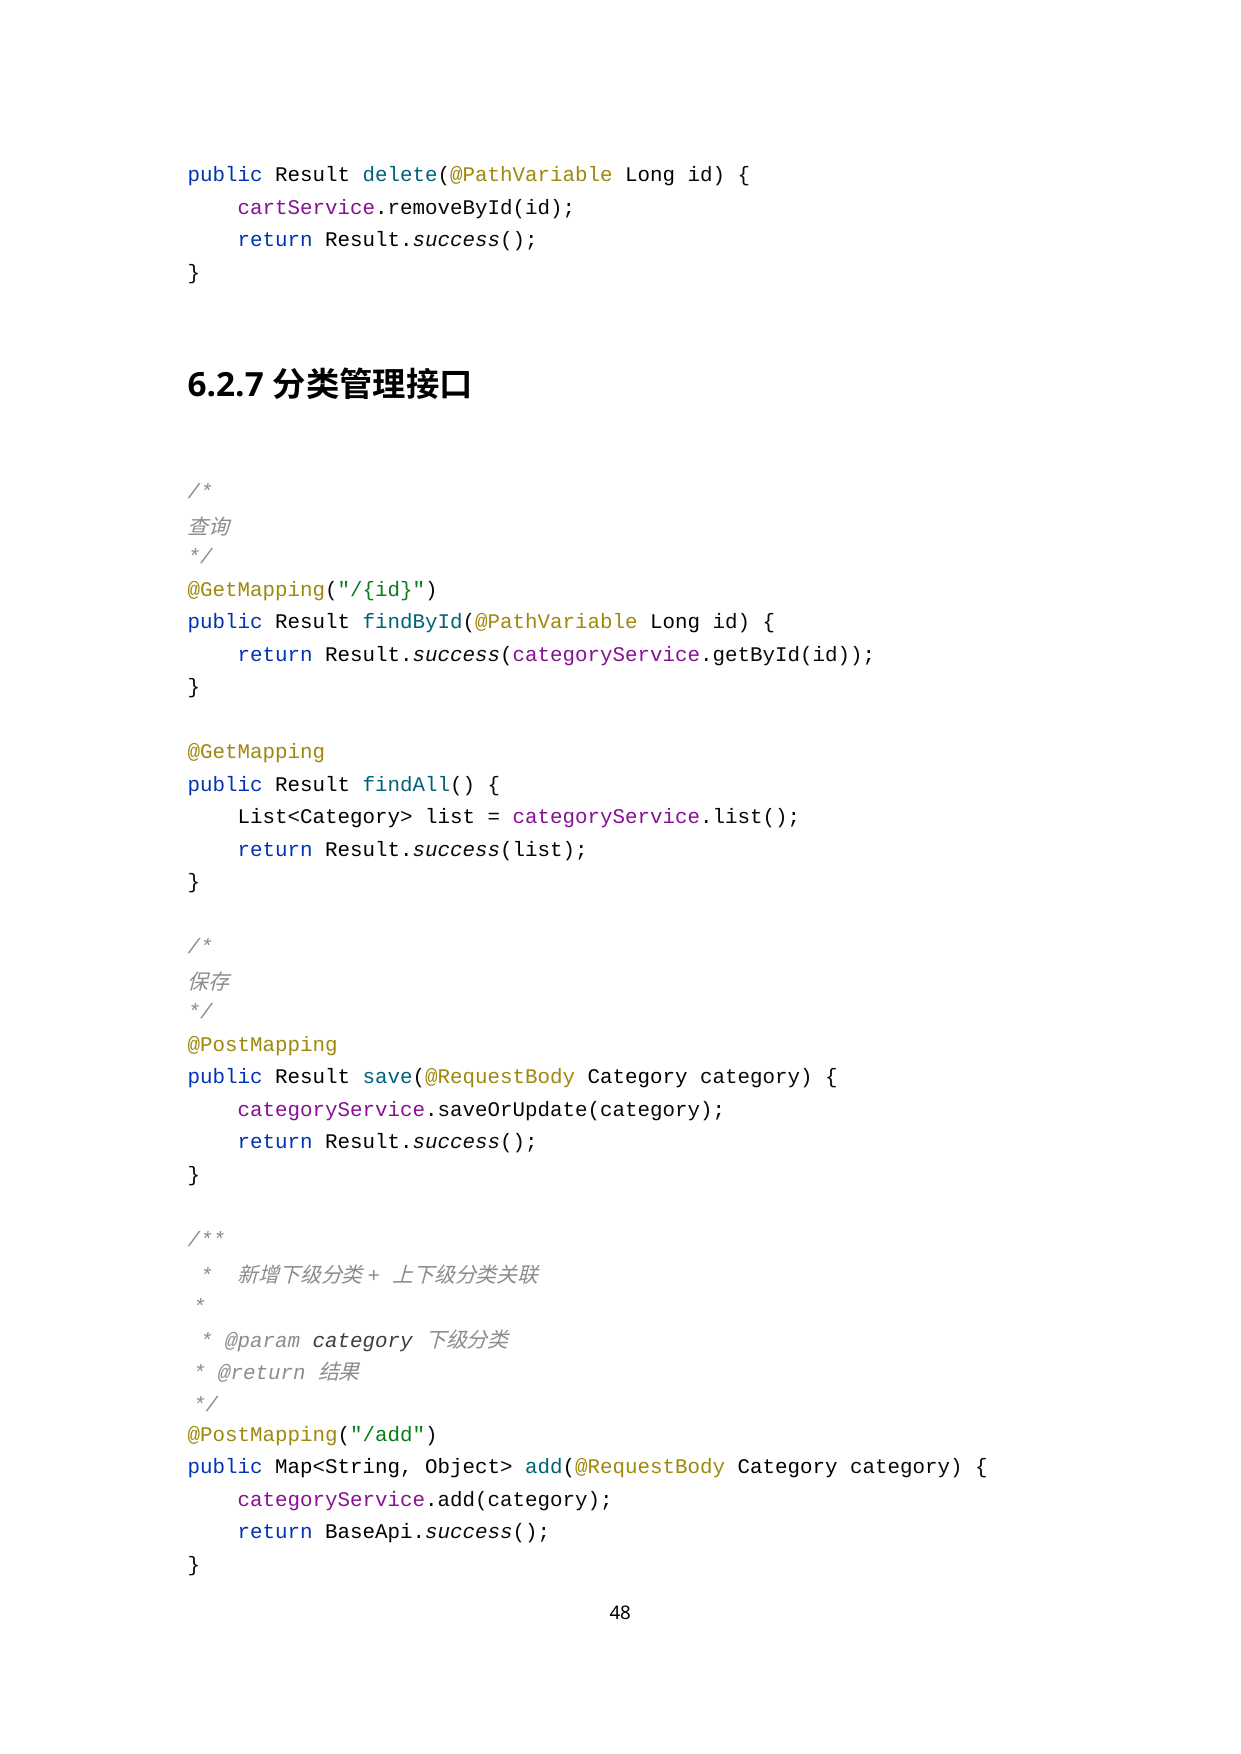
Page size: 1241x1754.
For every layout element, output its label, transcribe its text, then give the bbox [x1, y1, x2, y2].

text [187, 160, 1053, 290]
subtitle 6.2.7 分类管理接口 [187, 349, 1053, 414]
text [187, 477, 1053, 1582]
